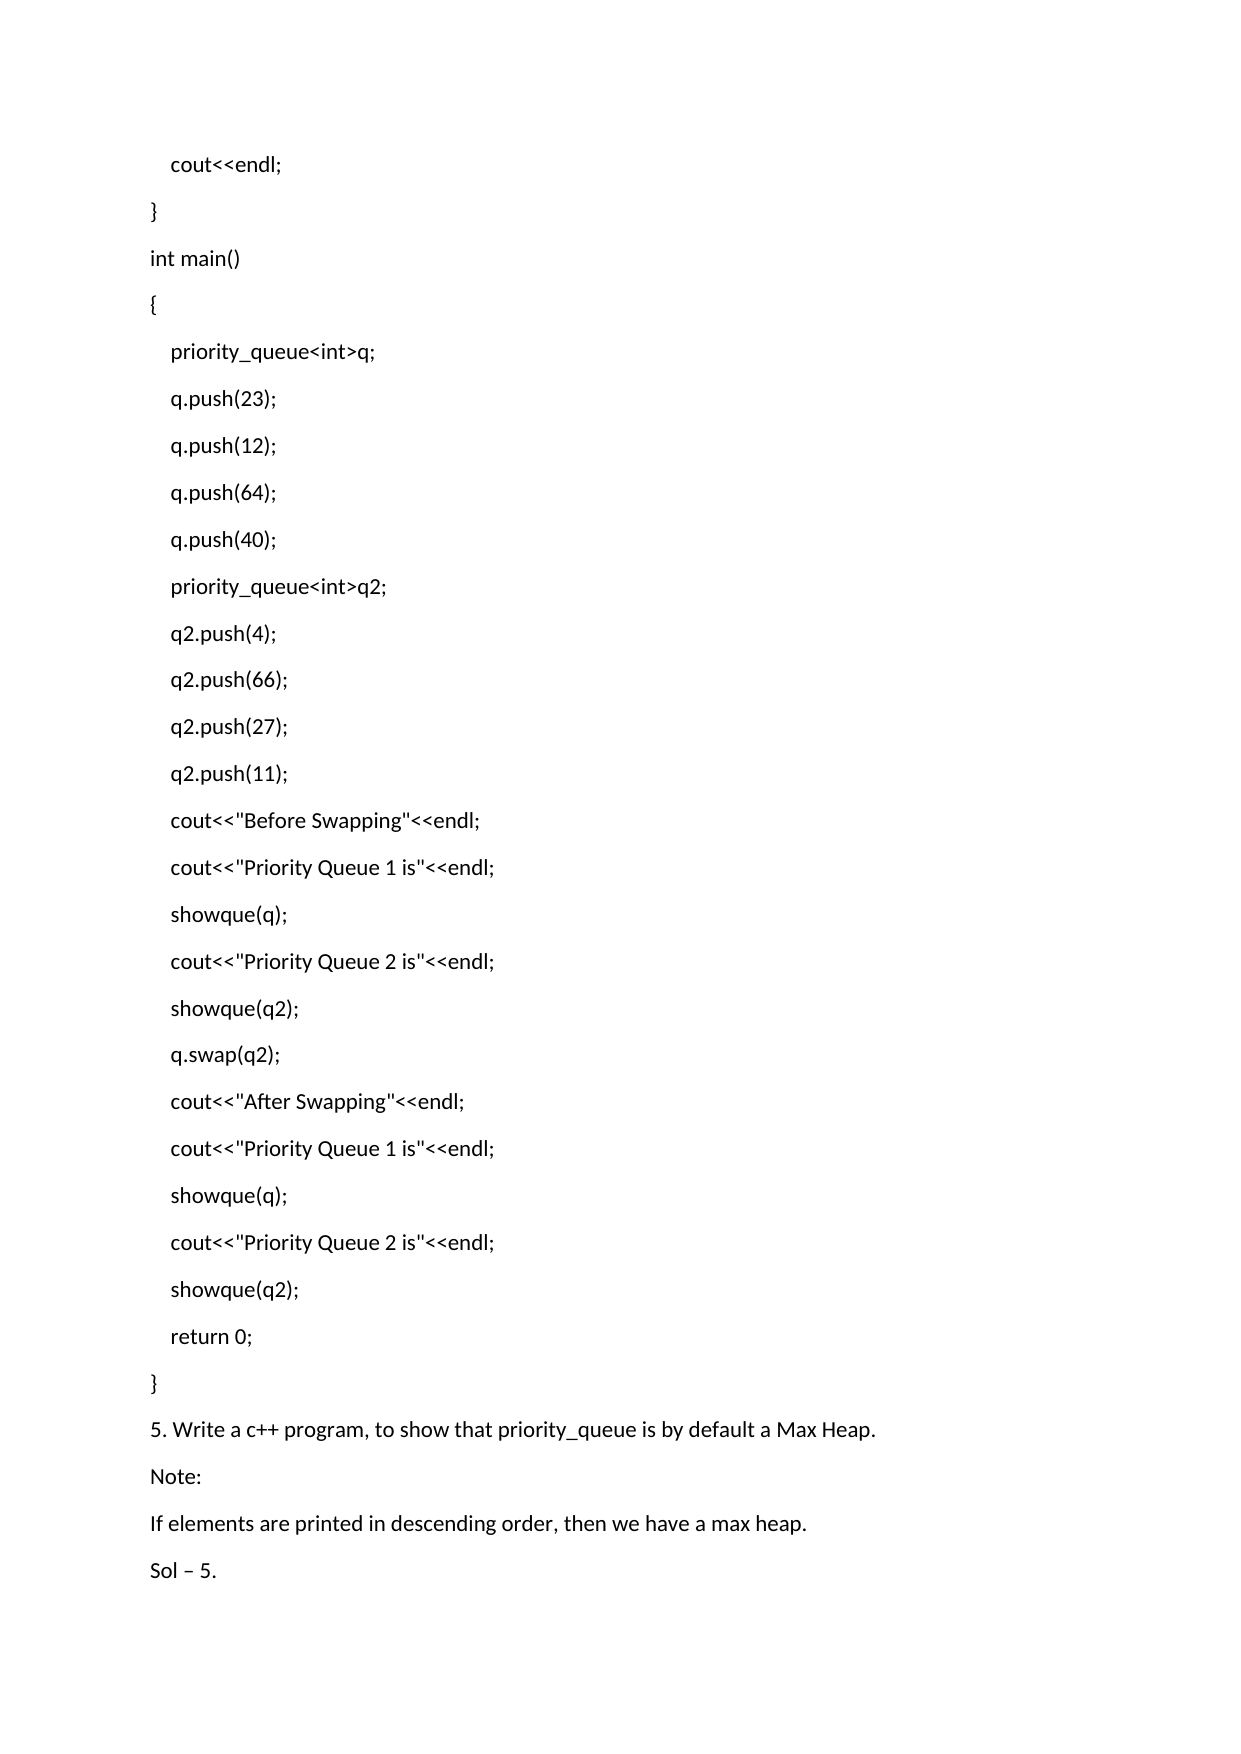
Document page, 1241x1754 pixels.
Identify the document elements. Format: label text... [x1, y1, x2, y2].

text cout<<endl; [150, 150, 1090, 178]
text showque(q); [150, 900, 1090, 928]
text } [150, 197, 1090, 225]
text q.swap(q2); [150, 1041, 1090, 1069]
text q2.push(4); [150, 619, 1090, 647]
text priority_queue<int>q2; [150, 572, 1090, 600]
text cout<<"Priority Queue 1 is"<<endl; [150, 1134, 1090, 1162]
text int main() [150, 244, 1090, 272]
text return 0; [150, 1322, 1090, 1350]
text If elements are printed in descending order, then we have a max heap. [150, 1509, 1090, 1537]
text cout<<"After Swapping"<<endl; [150, 1087, 1090, 1116]
text } [150, 1369, 1090, 1397]
text q2.push(27); [150, 712, 1090, 741]
text q.push(64); [150, 478, 1090, 506]
text q.push(23); [150, 384, 1090, 412]
text { [150, 291, 1090, 319]
text showque(q2); [150, 1275, 1090, 1303]
text Sol – 5. [150, 1556, 1090, 1584]
text priority_queue<int>q; [150, 337, 1090, 366]
text q2.push(66); [150, 666, 1090, 694]
text q2.push(11); [150, 759, 1090, 787]
text cout<<"Priority Queue 2 is"<<endl; [150, 1228, 1090, 1256]
text cout<<"Before Swapping"<<endl; [150, 806, 1090, 834]
text q.push(12); [150, 431, 1090, 459]
text showque(q2); [150, 994, 1090, 1022]
text Note: [150, 1462, 1090, 1491]
text 5. Write a c++ program, to show that priority_queue is by default a Max Heap. [150, 1416, 1090, 1444]
text showque(q); [150, 1181, 1090, 1209]
text cout<<"Priority Queue 2 is"<<endl; [150, 947, 1090, 975]
text q.push(40); [150, 525, 1090, 553]
text cout<<"Priority Queue 1 is"<<endl; [150, 853, 1090, 881]
